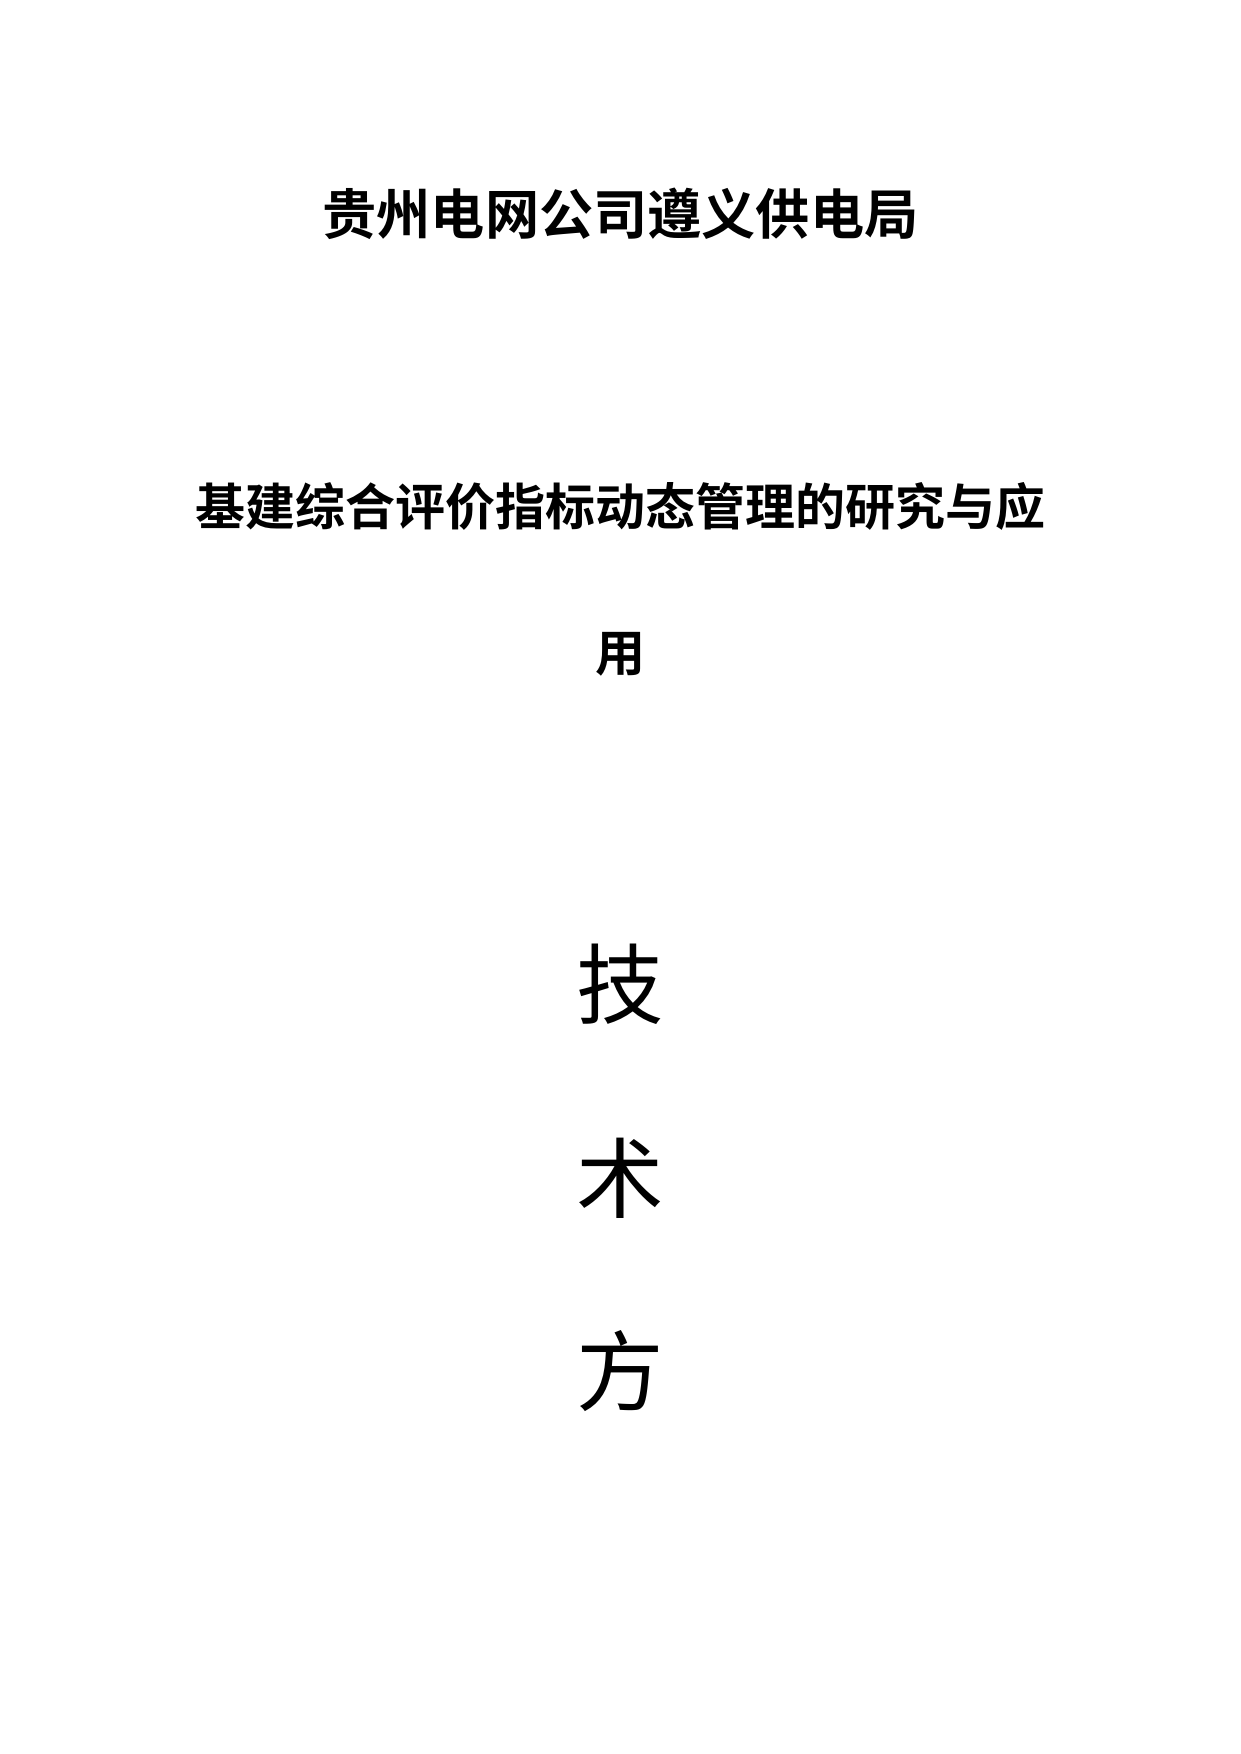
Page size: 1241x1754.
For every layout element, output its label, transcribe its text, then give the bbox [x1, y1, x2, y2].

text 术 [187, 1108, 1053, 1238]
text 方 [187, 1301, 1053, 1431]
text 技 [187, 915, 1053, 1045]
text 基建综合评价指标动态管理的研究与应用 [187, 454, 1053, 698]
text 贵州电网公司遵义供电局 [187, 162, 1053, 259]
